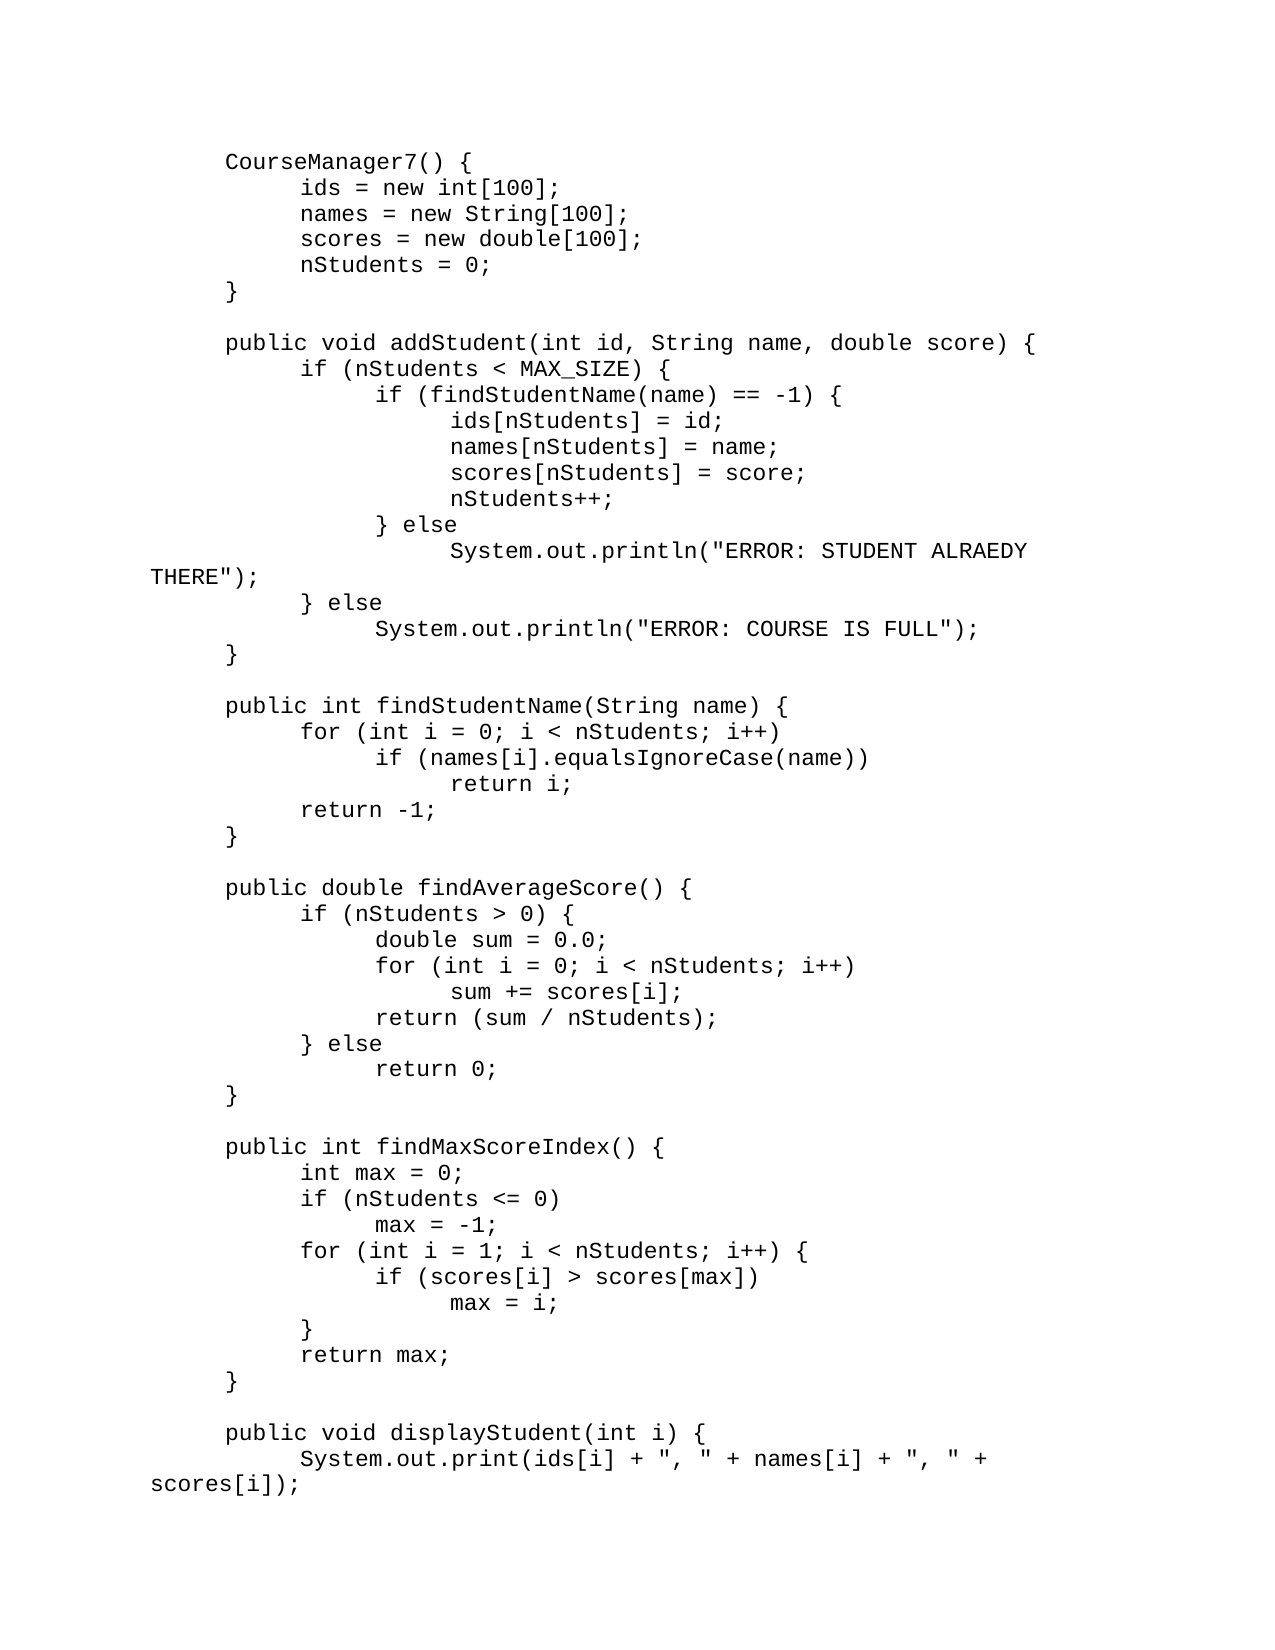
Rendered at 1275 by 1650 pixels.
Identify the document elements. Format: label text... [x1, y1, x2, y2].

text if (nStudents < MAX_SIZE) { [150, 357, 1125, 383]
text public void displayStudent(int i) { [150, 1421, 1125, 1447]
text } [150, 1084, 1125, 1110]
text } else [150, 591, 1125, 617]
text return (sum / nStudents); [150, 1006, 1125, 1032]
text double sum = 0.0; [150, 928, 1125, 954]
text sum += scores[i]; [150, 980, 1125, 1006]
text ids = new int[100]; [150, 176, 1125, 202]
text System.out.print(ids[i] + ", " + names[i] + ", " + scores[i]); [150, 1447, 1125, 1499]
text public int findStudentName(String name) { [150, 695, 1125, 721]
text return -1; [150, 798, 1125, 824]
text } [150, 1317, 1125, 1343]
text return i; [150, 772, 1125, 798]
text System.out.println("ERROR: COURSE IS FULL"); [150, 617, 1125, 643]
text for (int i = 0; i < nStudents; i++) [150, 721, 1125, 747]
text } [150, 824, 1125, 850]
text public double findAverageScore() { [150, 876, 1125, 902]
text for (int i = 1; i < nStudents; i++) { [150, 1239, 1125, 1265]
text if (nStudents > 0) { [150, 902, 1125, 928]
text if (names[i].equalsIgnoreCase(name)) [150, 747, 1125, 772]
text return 0; [150, 1058, 1125, 1084]
text ids[nStudents] = id; [150, 409, 1125, 435]
text int max = 0; [150, 1162, 1125, 1187]
text nStudents++; [150, 487, 1125, 513]
text max = -1; [150, 1213, 1125, 1239]
text nStudents = 0; [150, 254, 1125, 280]
text } [150, 280, 1125, 306]
text } else [150, 1032, 1125, 1058]
text public int findMaxScoreIndex() { [150, 1136, 1125, 1162]
text if (nStudents <= 0) [150, 1187, 1125, 1213]
text System.out.println("ERROR: STUDENT ALRAEDY THERE"); [150, 539, 1125, 591]
text max = i; [150, 1291, 1125, 1317]
text } [150, 643, 1125, 669]
text scores = new double[100]; [150, 228, 1125, 254]
text } [150, 1369, 1125, 1395]
text for (int i = 0; i < nStudents; i++) [150, 954, 1125, 980]
text names[nStudents] = name; [150, 435, 1125, 461]
text public void addStudent(int id, String name, double score) { [150, 332, 1125, 357]
text if (scores[i] > scores[max]) [150, 1265, 1125, 1291]
text names = new String[100]; [150, 202, 1125, 228]
text return max; [150, 1343, 1125, 1369]
text scores[nStudents] = score; [150, 461, 1125, 487]
text CourseManager7() { [150, 150, 1125, 176]
text } else [150, 513, 1125, 539]
text if (findStudentName(name) == -1) { [150, 383, 1125, 409]
